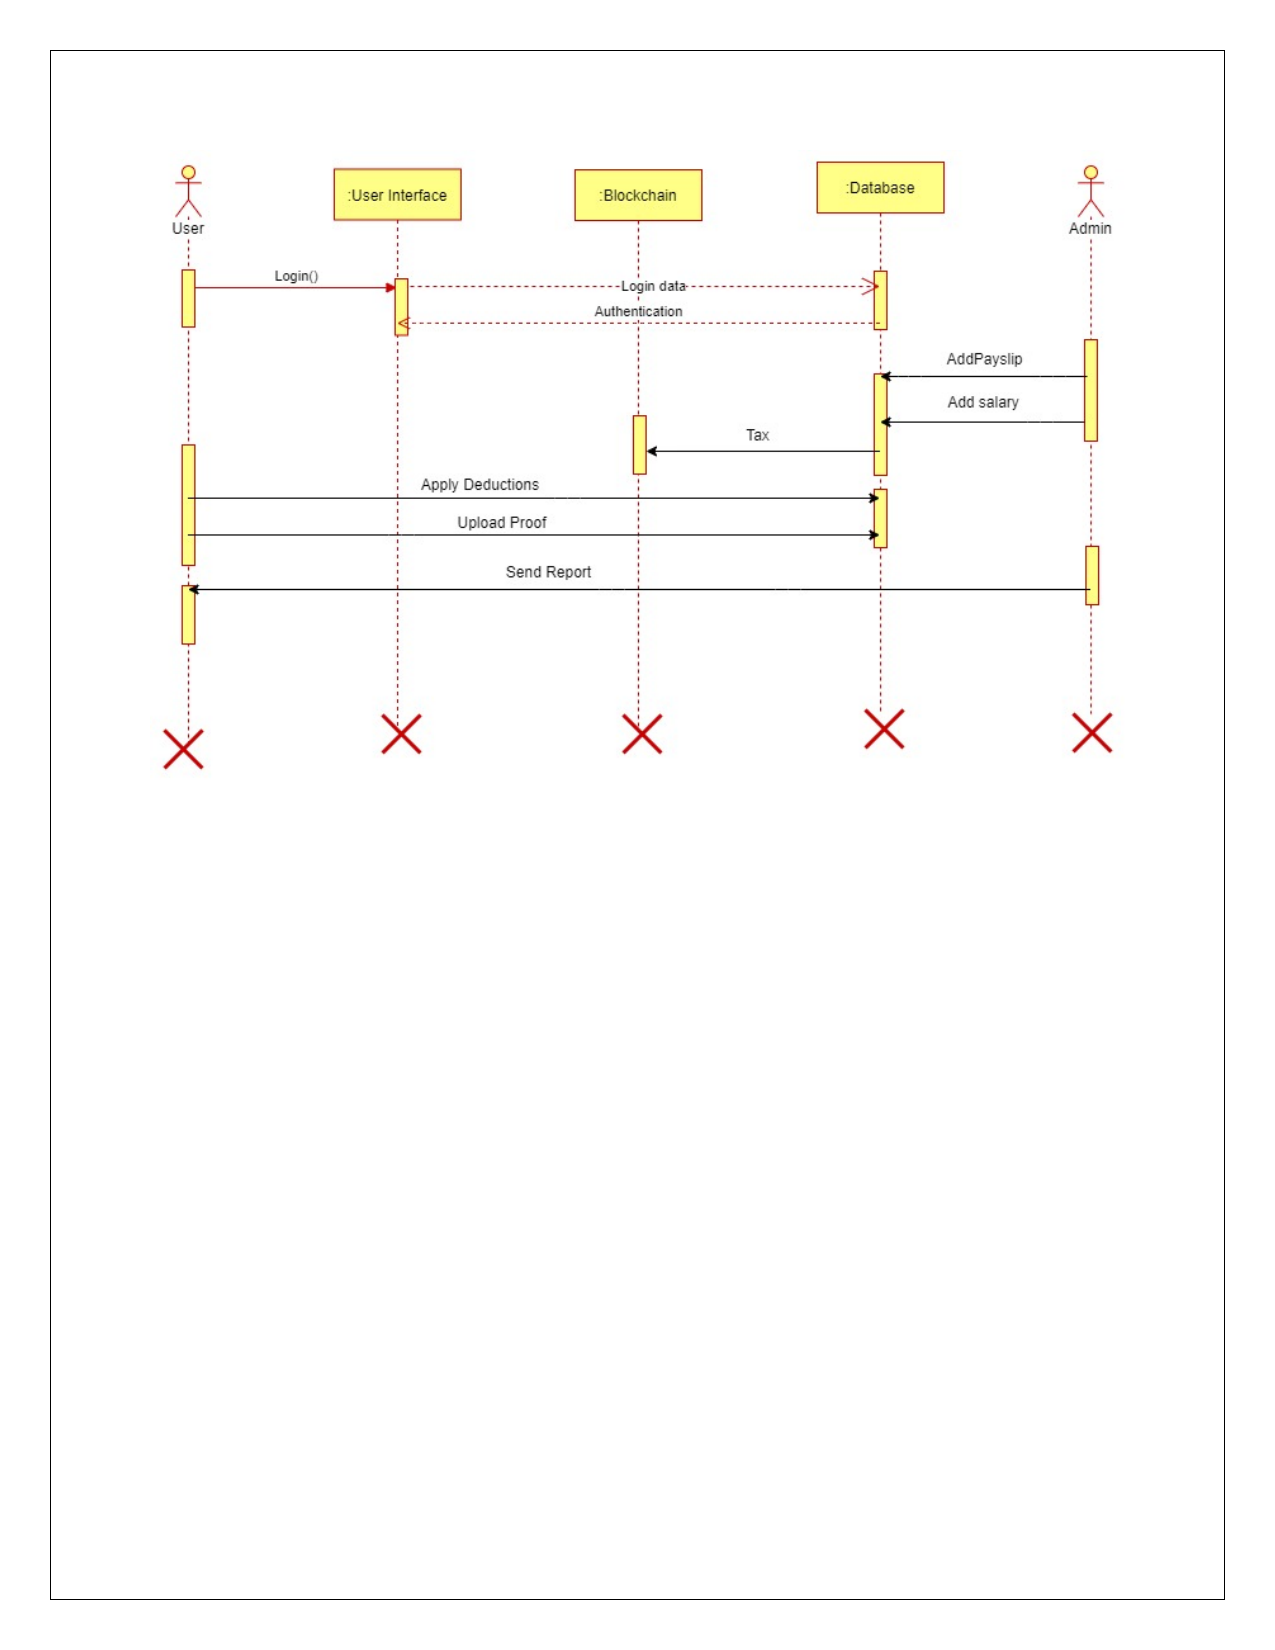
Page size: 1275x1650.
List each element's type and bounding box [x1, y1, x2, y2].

picture [150, 150, 1125, 783]
